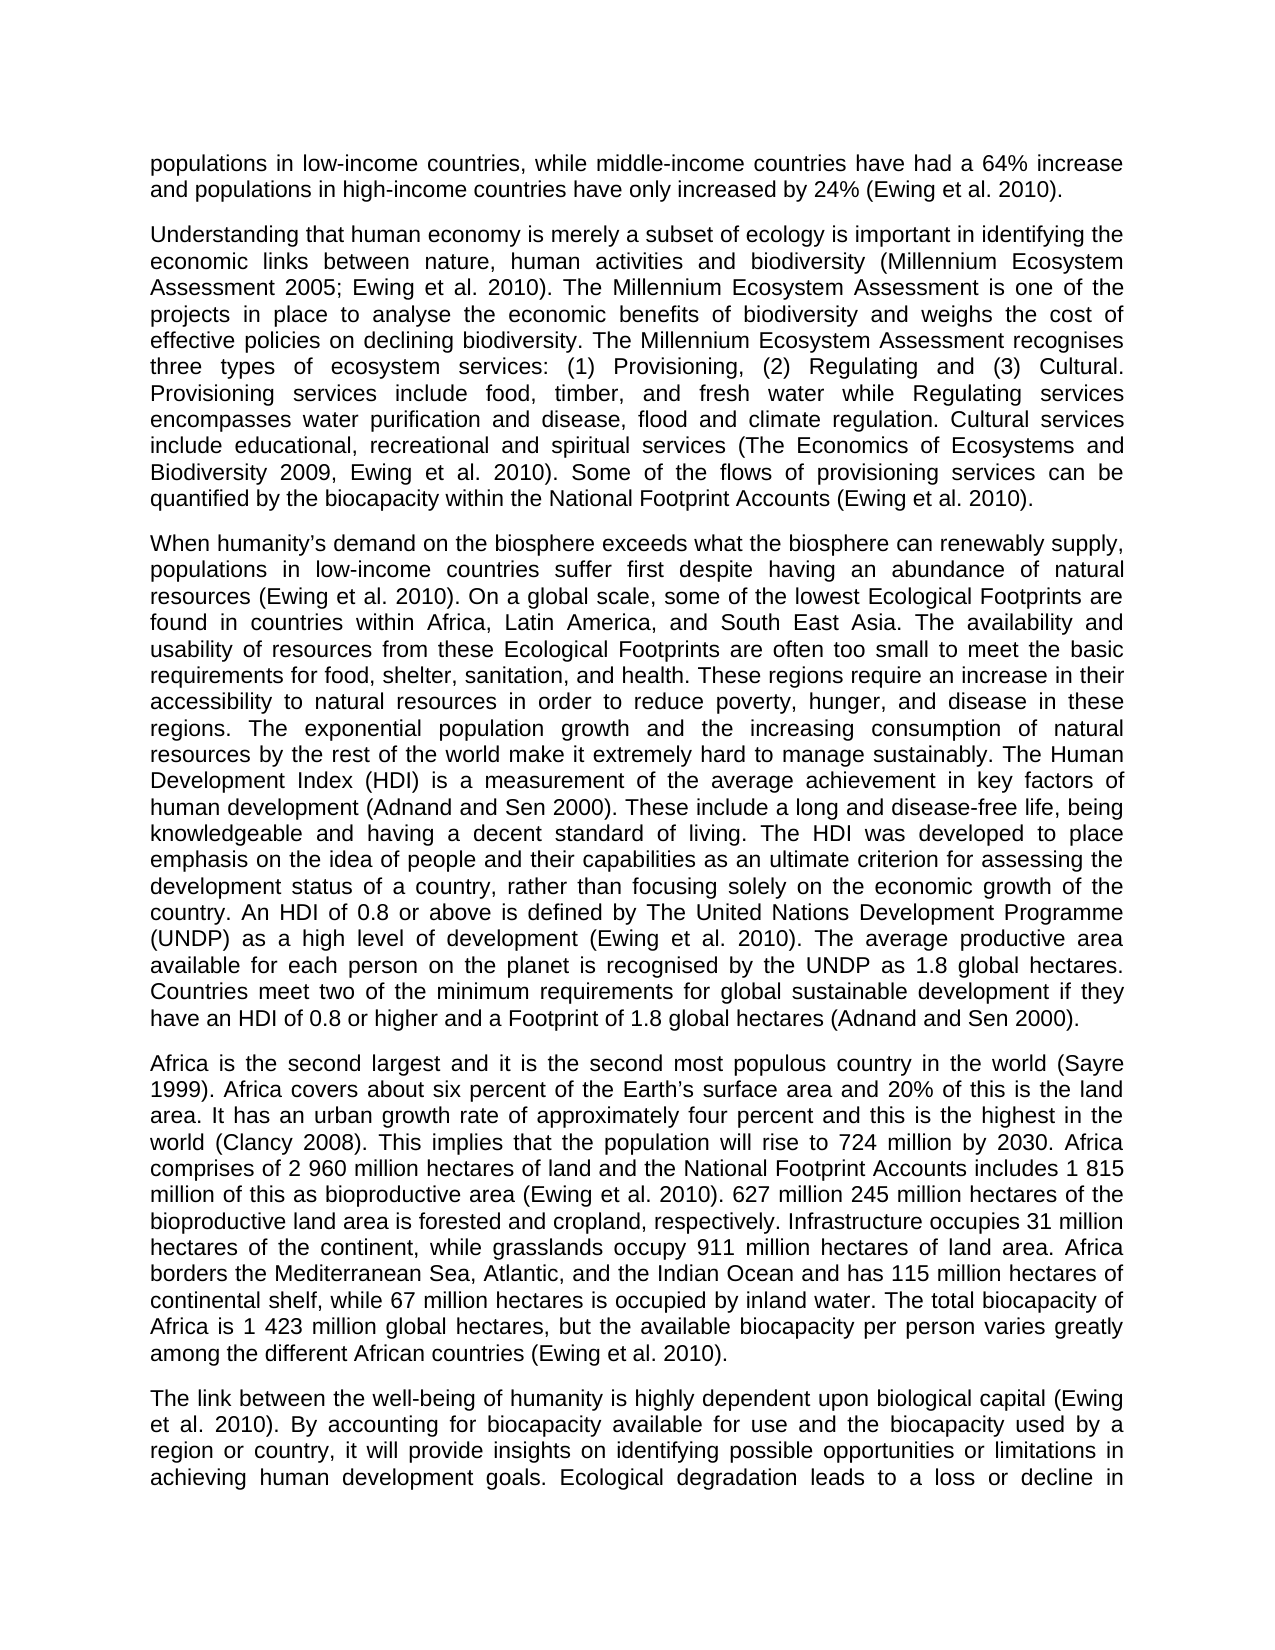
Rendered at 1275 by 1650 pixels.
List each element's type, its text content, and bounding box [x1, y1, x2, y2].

text Africa is the second largest and it is the second most populous country in the world (Sayre 1999). Africa covers about six percent of the Earth’s surface area and 20% of this is the land area. It has an urban growth rate of approximately four percent and this is the highest in the world (Clancy 2008). This implies that the population will rise to 724 million by 2030. Africa comprises of 2 960 million hectares of land and the National Footprint Accounts includes 1 815 million of this as bioproductive area (Ewing et al. 2010). 627 million 245 million hectares of the bioproductive land area is forested and cropland, respectively. Infrastructure occupies 31 million hectares of the continent, while grasslands occupy 911 million hectares of land area. Africa borders the Mediterranean Sea, Atlantic, and the Indian Ocean and has 115 million hectares of continental shelf, while 67 million hectares is occupied by inland water. The total biocapacity of Africa is 1 423 million global hectares, but the available biocapacity per person varies greatly among the different African countries (Ewing et al. 2010). [150, 1049, 1125, 1366]
text When humanity’s demand on the biosphere exceeds what the biosphere can renewably supply, populations in low-income countries suffer first despite having an abundance of natural resources (Ewing et al. 2010). On a global scale, some of the lowest Ecological Footprints are found in countries within Africa, Latin America, and South East Asia. The availability and usability of resources from these Ecological Footprints are often too small to meet the basic requirements for food, shelter, sanitation, and health. These regions require an increase in their accessibility to natural resources in order to reduce poverty, hunger, and disease in these regions. The exponential population growth and the increasing consumption of natural resources by the rest of the world make it extremely hard to manage sustainably. The Human Development Index (HDI) is a measurement of the average achievement in key factors of human development (Adnand and Sen 2000). These include a long and disease-free life, being knowledgeable and having a decent standard of living. The HDI was developed to place emphasis on the idea of people and their capabilities as an ultimate criterion for assessing the development status of a country, rather than focusing solely on the economic growth of the country. An HDI of 0.8 or above is defined by The United Nations Development Programme (UNDP) as a high level of development (Ewing et al. 2010). The average productive area available for each person on the planet is recognised by the UNDP as 1.8 global hectares. Countries meet two of the minimum requirements for global sustainable development if they have an HDI of 0.8 or higher and a Footprint of 1.8 global hectares (Adnand and Sen 2000). [150, 530, 1125, 1031]
text Understanding that human economy is merely a subset of ecology is important in identifying the economic links between nature, human activities and biodiversity (Millennium Ecosystem Assessment 2005; Ewing et al. 2010). The Millennium Ecosystem Assessment is one of the projects in place to analyse the economic benefits of biodiversity and weighs the cost of effective policies on declining biodiversity. The Millennium Ecosystem Assessment recognises three types of ecosystem services: (1) Provisioning, (2) Regulating and (3) Cultural. Provisioning services include food, timber, and fresh water while Regulating services encompasses water purification and disease, flood and climate regulation. Cultural services include educational, recreational and spiritual services (The Economics of Ecosystems and Biodiversity 2009, Ewing et al. 2010). Some of the flows of provisioning services can be quantified by the biocapacity within the National Footprint Accounts (Ewing et al. 2010). [150, 221, 1125, 511]
